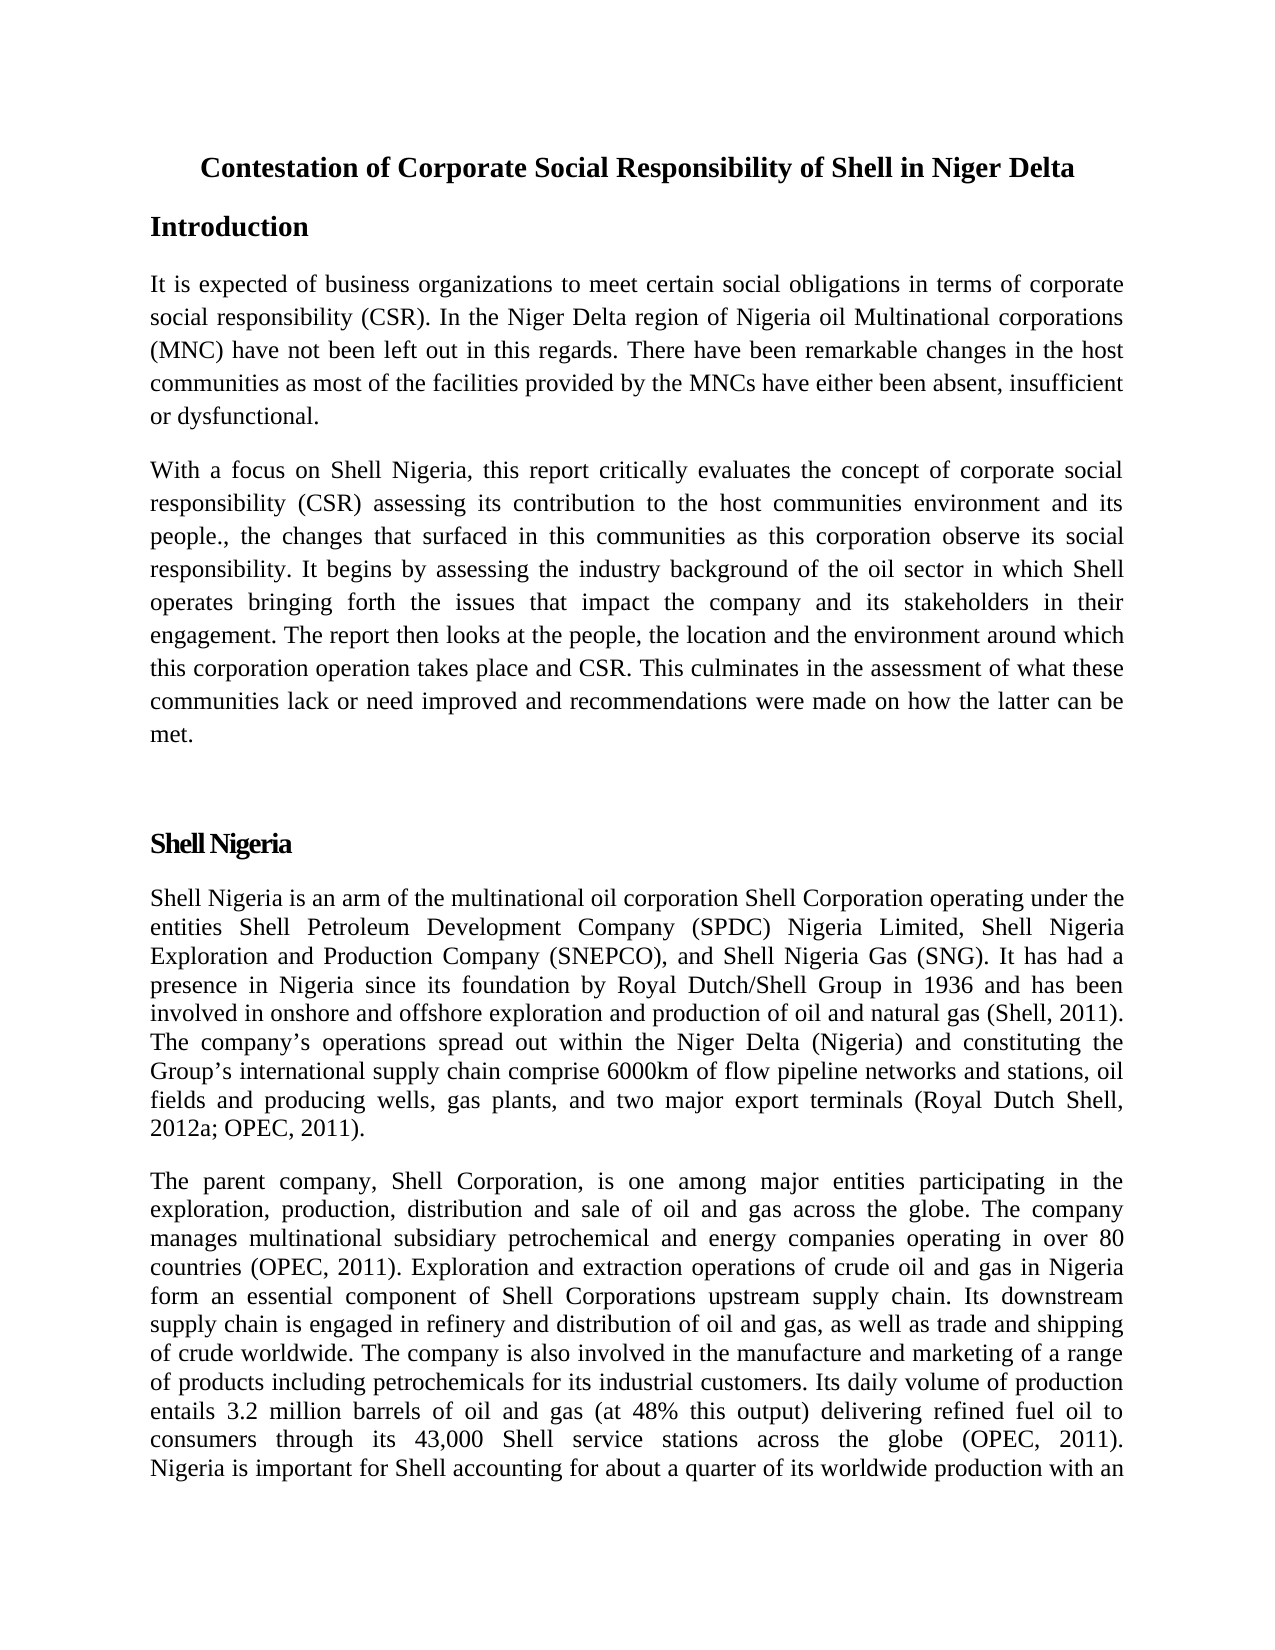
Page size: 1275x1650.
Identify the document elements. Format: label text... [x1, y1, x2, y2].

text Contestation of Corporate Social Responsibility of Shell in Niger Delta [150, 150, 1125, 183]
text Shell Nigeria [150, 827, 1125, 860]
text Shell Nigeria is an arm of the multinational oil corporation Shell Corporation operating under the entities Shell Petroleum Development Company (SPDC) Nigeria Limited, Shell Nigeria Exploration and Production Company (SNEPCO), and Shell Nigeria Gas (SNG). It has had a presence in Nigeria since its foundation by Royal Dutch/Shell Group in 1936 and has been involved in onshore and offshore exploration and production of oil and natural gas (Shell, 2011). The company’s operations spread out within the Niger Delta (Nigeria) and constituting the Group’s international supply chain comprise 6000km of flow pipeline networks and stations, oil fields and producing wells, gas plants, and two major export terminals (Royal Dutch Shell, 2012a; OPEC, 2011). [150, 883, 1125, 1142]
text Introduction [150, 209, 1125, 243]
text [150, 1166, 1125, 1482]
text It is expected of business organizations to meet certain social obligations in terms of corporate social responsibility (CSR). In the Niger Delta region of Nigeria oil Multinational corporations (MNC) have not been left out in this regards. There have been remarkable changes in the host communities as most of the facilities provided by the MNCs have either been absent, insufficient or dysfunctional. [150, 397, 1125, 429]
